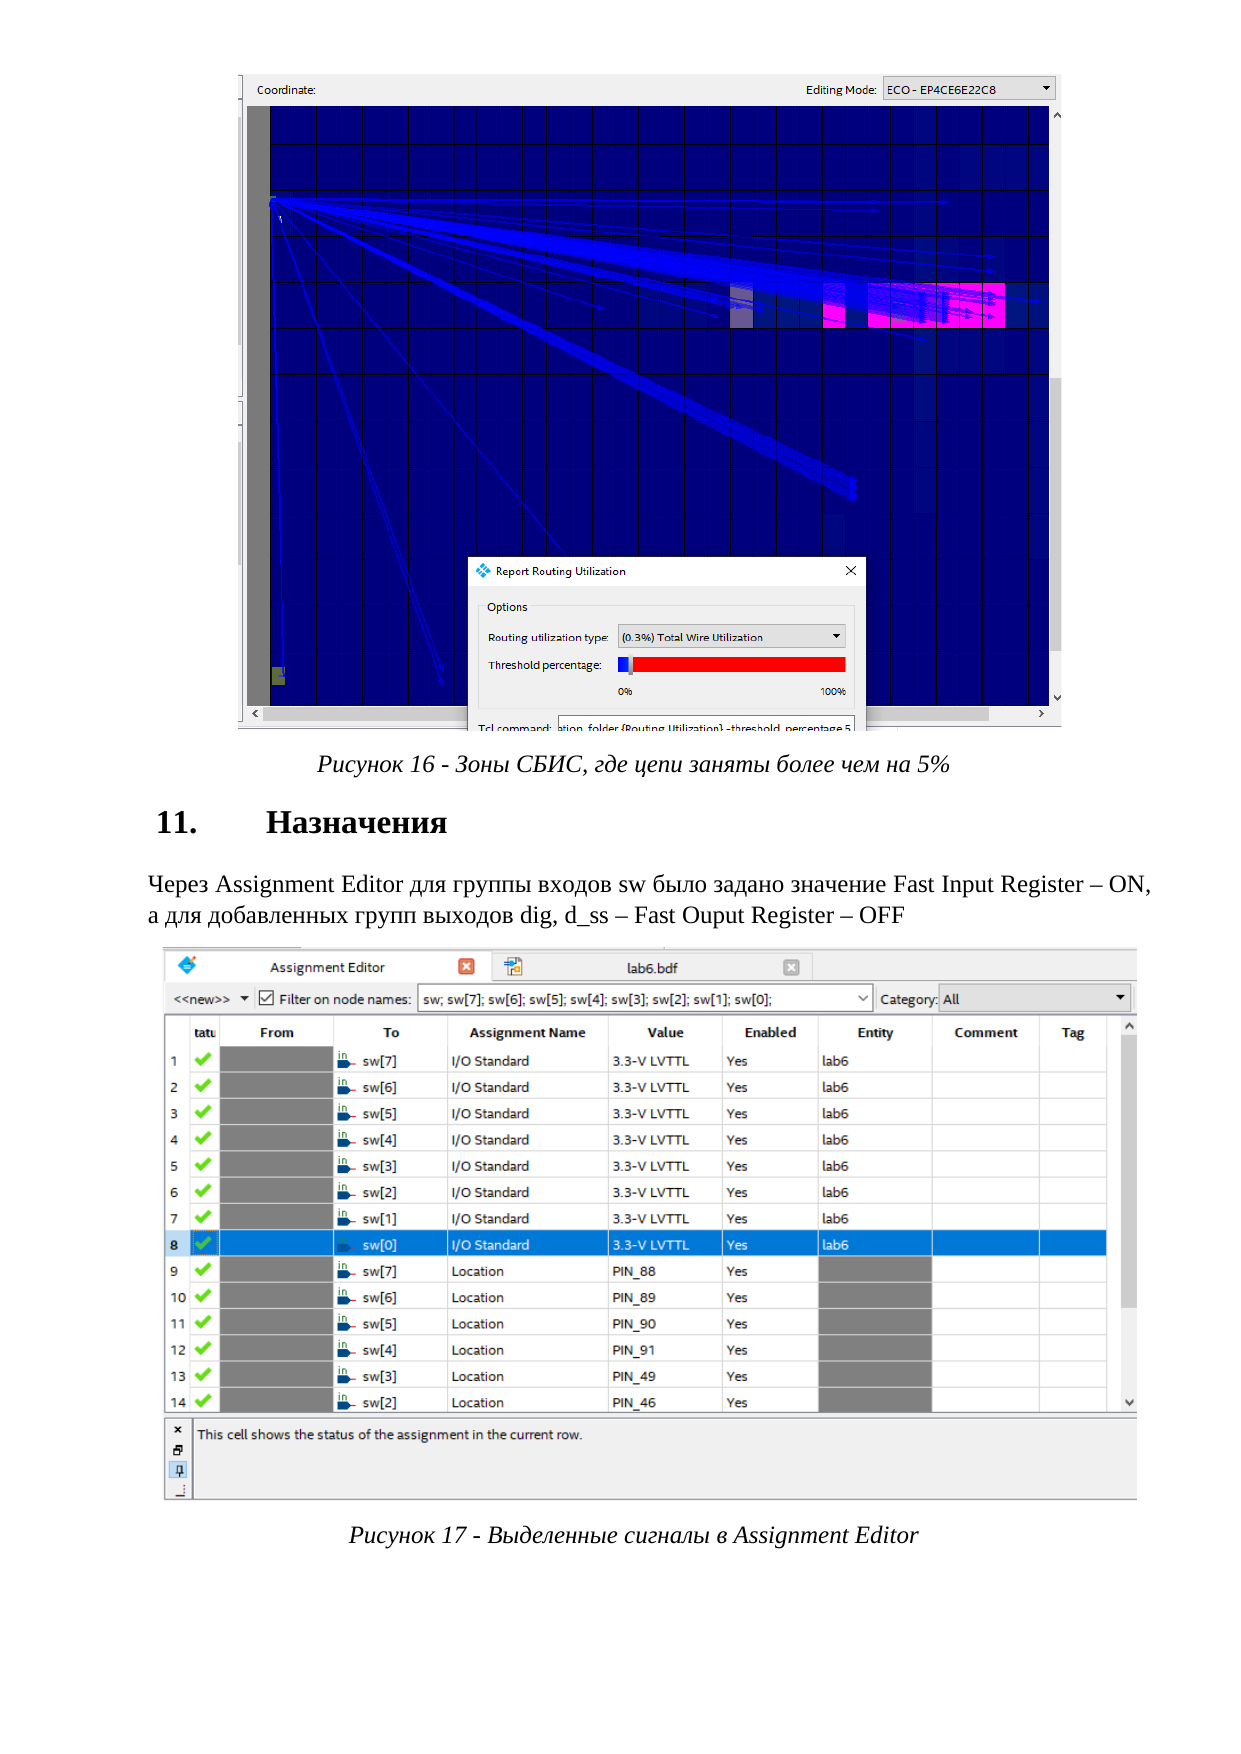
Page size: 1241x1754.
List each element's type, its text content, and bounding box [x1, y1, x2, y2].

text Рисунок 16 - Зоны СБИС, где цепи заняты более чем на 5% [118, 749, 1152, 778]
text Рисунок 17 - Выделенные сигналы в Assignment Editor [118, 1520, 1152, 1548]
subtitle Назначения [156, 803, 1152, 841]
text Через Assignment Editor для группы входов sw было задано значение Fast Input Register – ON, а для добавленных групп выходов dig, d_ss – Fast Ouput Register – OFF [148, 869, 1152, 929]
picture [162, 947, 1137, 1501]
picture [238, 73, 1062, 731]
